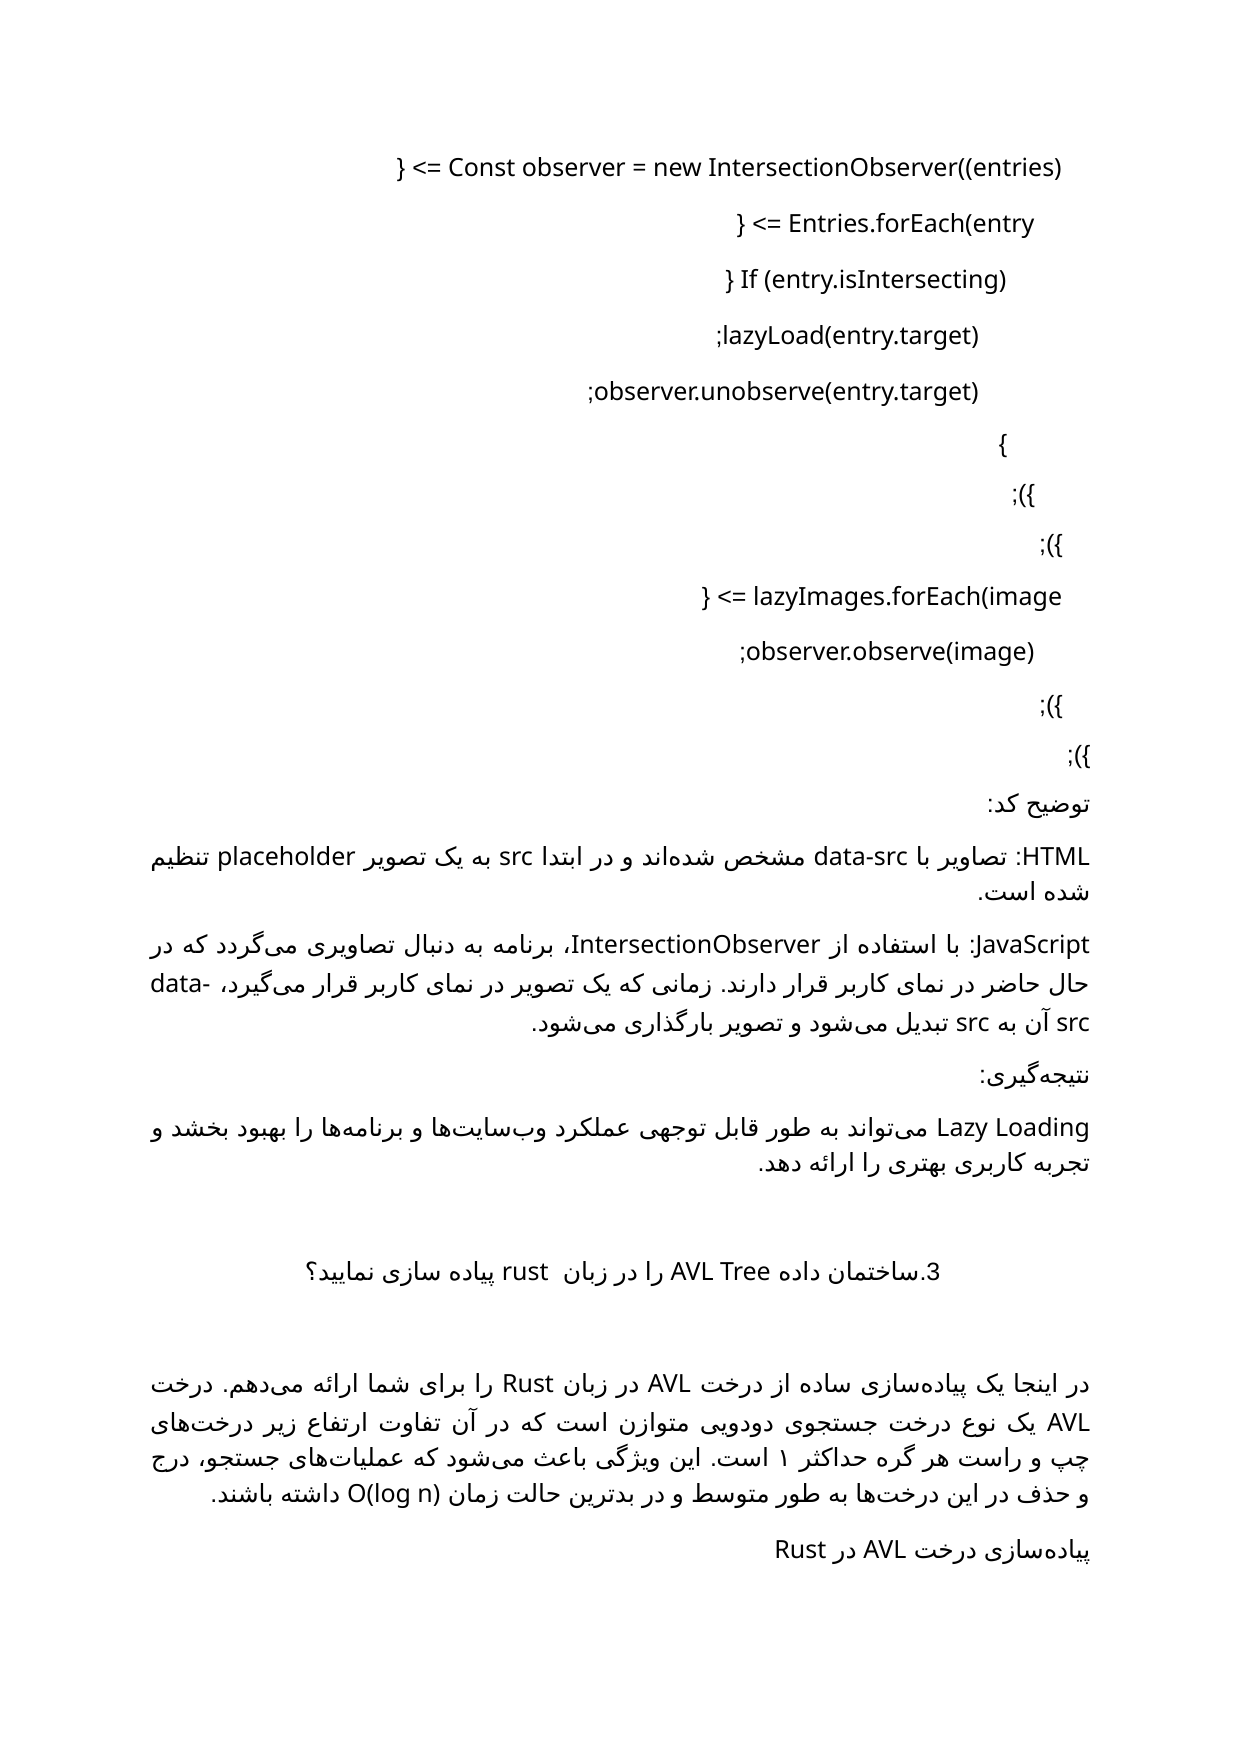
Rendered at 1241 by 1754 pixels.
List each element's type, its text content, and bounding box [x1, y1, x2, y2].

text }); [150, 528, 1090, 557]
text observer.observe(image); [150, 634, 1090, 668]
text پیاده‌سازی درخت AVL در Rust [150, 1532, 1090, 1566]
text HTML: تصاویر با data-src مشخص شده‌اند و در ابتدا src به یک تصویر placeholder تنظیم شده است. [150, 839, 1090, 906]
text lazyImages.forEach(image => { [150, 578, 1090, 612]
text توضیح کد: [150, 789, 1090, 818]
text }); [150, 479, 1090, 508]
text Entries.forEach(entry => { [150, 206, 1090, 240]
text }); [150, 739, 1090, 768]
text Lazy Loading می‌تواند به طور قابل توجهی عملکرد وب‌سایت‌ها و برنامه‌ها را بهبود بخشد و تجربه کاربری بهتری را ارائه دهد. [150, 1110, 1090, 1177]
text در اینجا یک پیاده‌سازی ساده از درخت AVL در زبان Rust را برای شما ارائه می‌دهم. درخت AVL یک نوع درخت جستجوی دودویی متوازن است که در آن تفاوت ارتفاع زیر درخت‌های چپ و راست هر گره حداکثر ۱ است. این ویژگی باعث می‌شود که عملیات‌های جستجو، درج و حذف در این درخت‌ها به طور متوسط و در بدترین حالت زمان O(log n) داشته باشند. [150, 1366, 1090, 1510]
text } [150, 429, 1090, 458]
text JavaScript: با استفاده از IntersectionObserver، برنامه به دنبال تصاویری می‌گردد که در حال حاضر در نمای کاربر قرار دارند. زمانی که یک تصویر در نمای کاربر قرار می‌گیرد، data-src آن به src تبدیل می‌شود و تصویر بارگذاری می‌شود. [150, 927, 1090, 1038]
text نتیجه‌گیری: [150, 1060, 1090, 1089]
text observer.unobserve(entry.target); [150, 373, 1090, 407]
text If (entry.isIntersecting) { [150, 262, 1090, 296]
text Const observer = new IntersectionObserver((entries) => { [150, 150, 1090, 184]
text }); [150, 690, 1090, 719]
text lazyLoad(entry.target); [150, 317, 1090, 352]
text 3.ساختمان داده AVL Tree را در زبان rust پیاده سازی نمایید؟ [150, 1254, 940, 1288]
